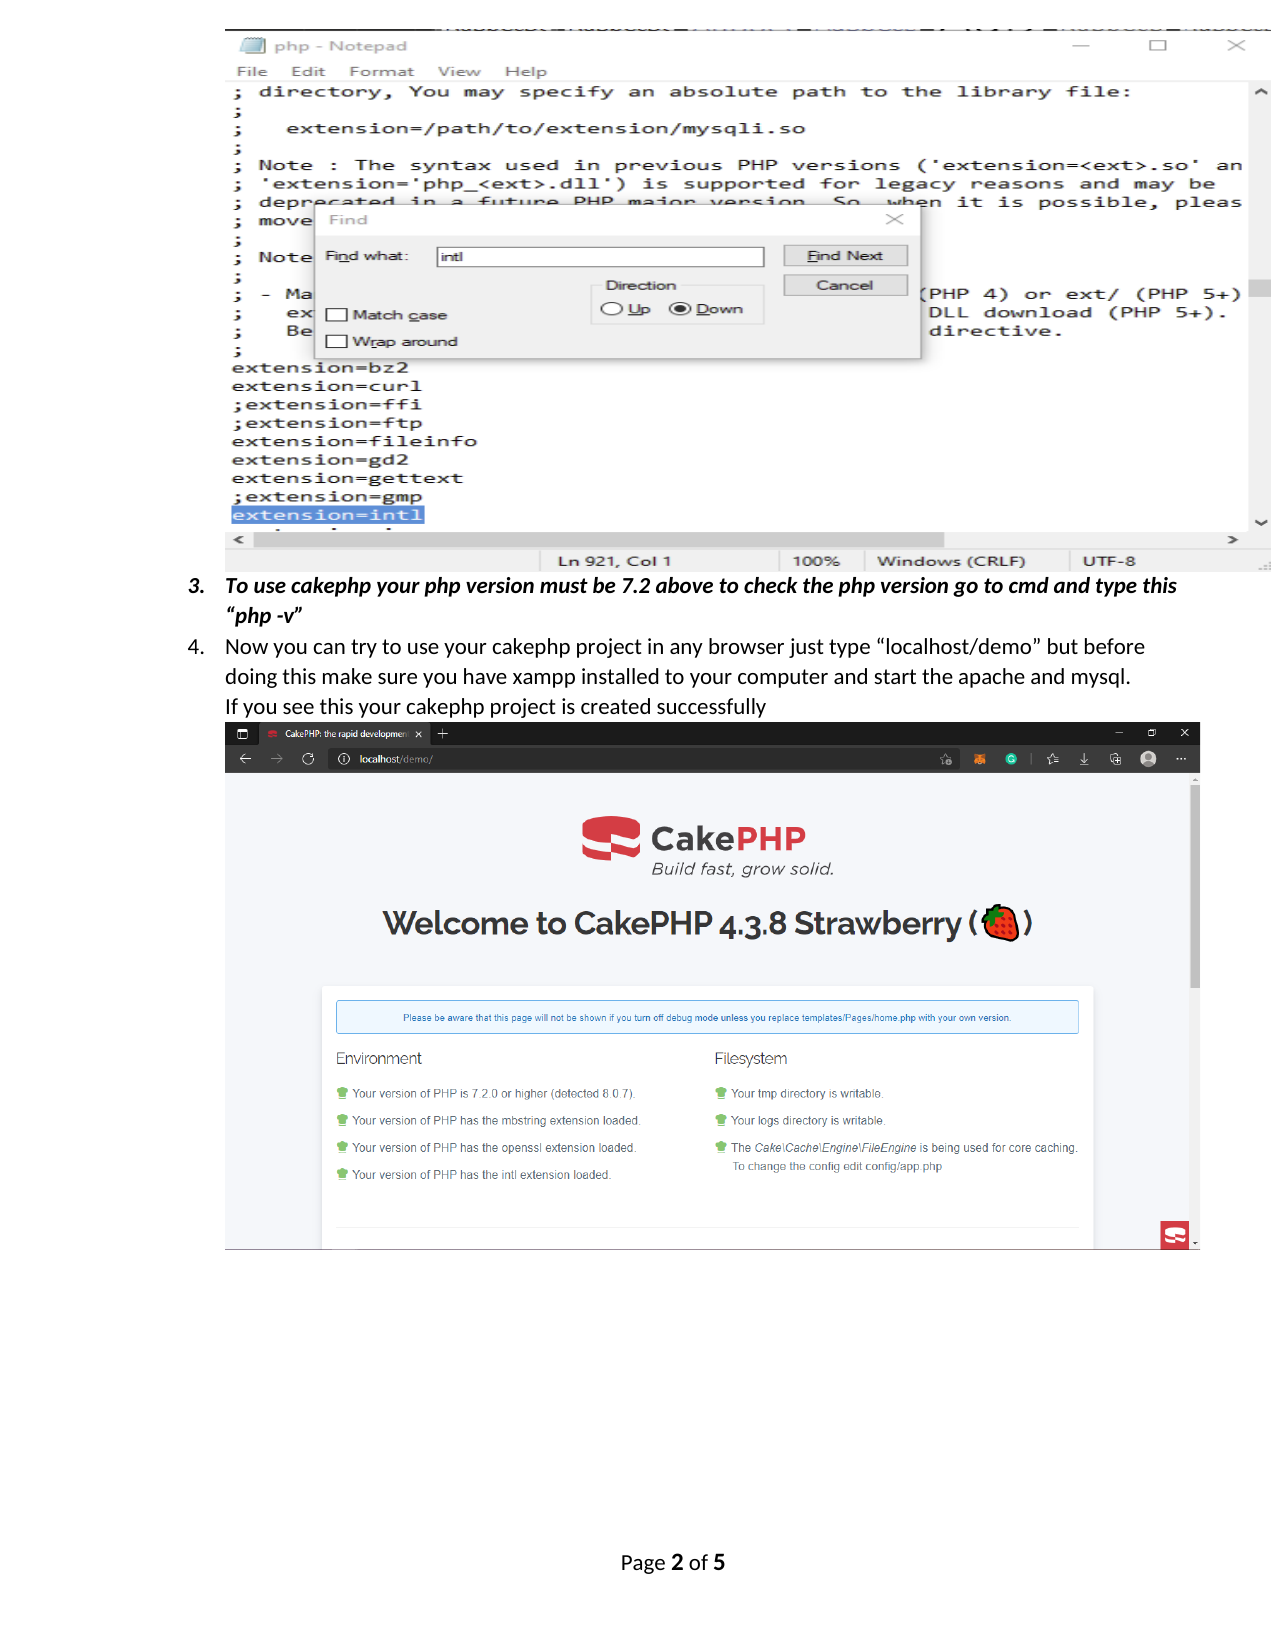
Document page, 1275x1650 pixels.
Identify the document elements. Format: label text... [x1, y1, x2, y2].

picture [225, 722, 1200, 1250]
list Now you can try to use your cakephp project in any browser just type “localhost/demo” but before doing this make sure you have xampp installed to your computer and start the apache and mysql. [187, 632, 1196, 690]
picture [225, 29, 1271, 572]
list To use cakephp your php version must be 7.2 above to check the php version go to cmd and type this “php -v” [187, 571, 1196, 630]
list If you see this your cakephp project is created successfully [225, 692, 1196, 720]
